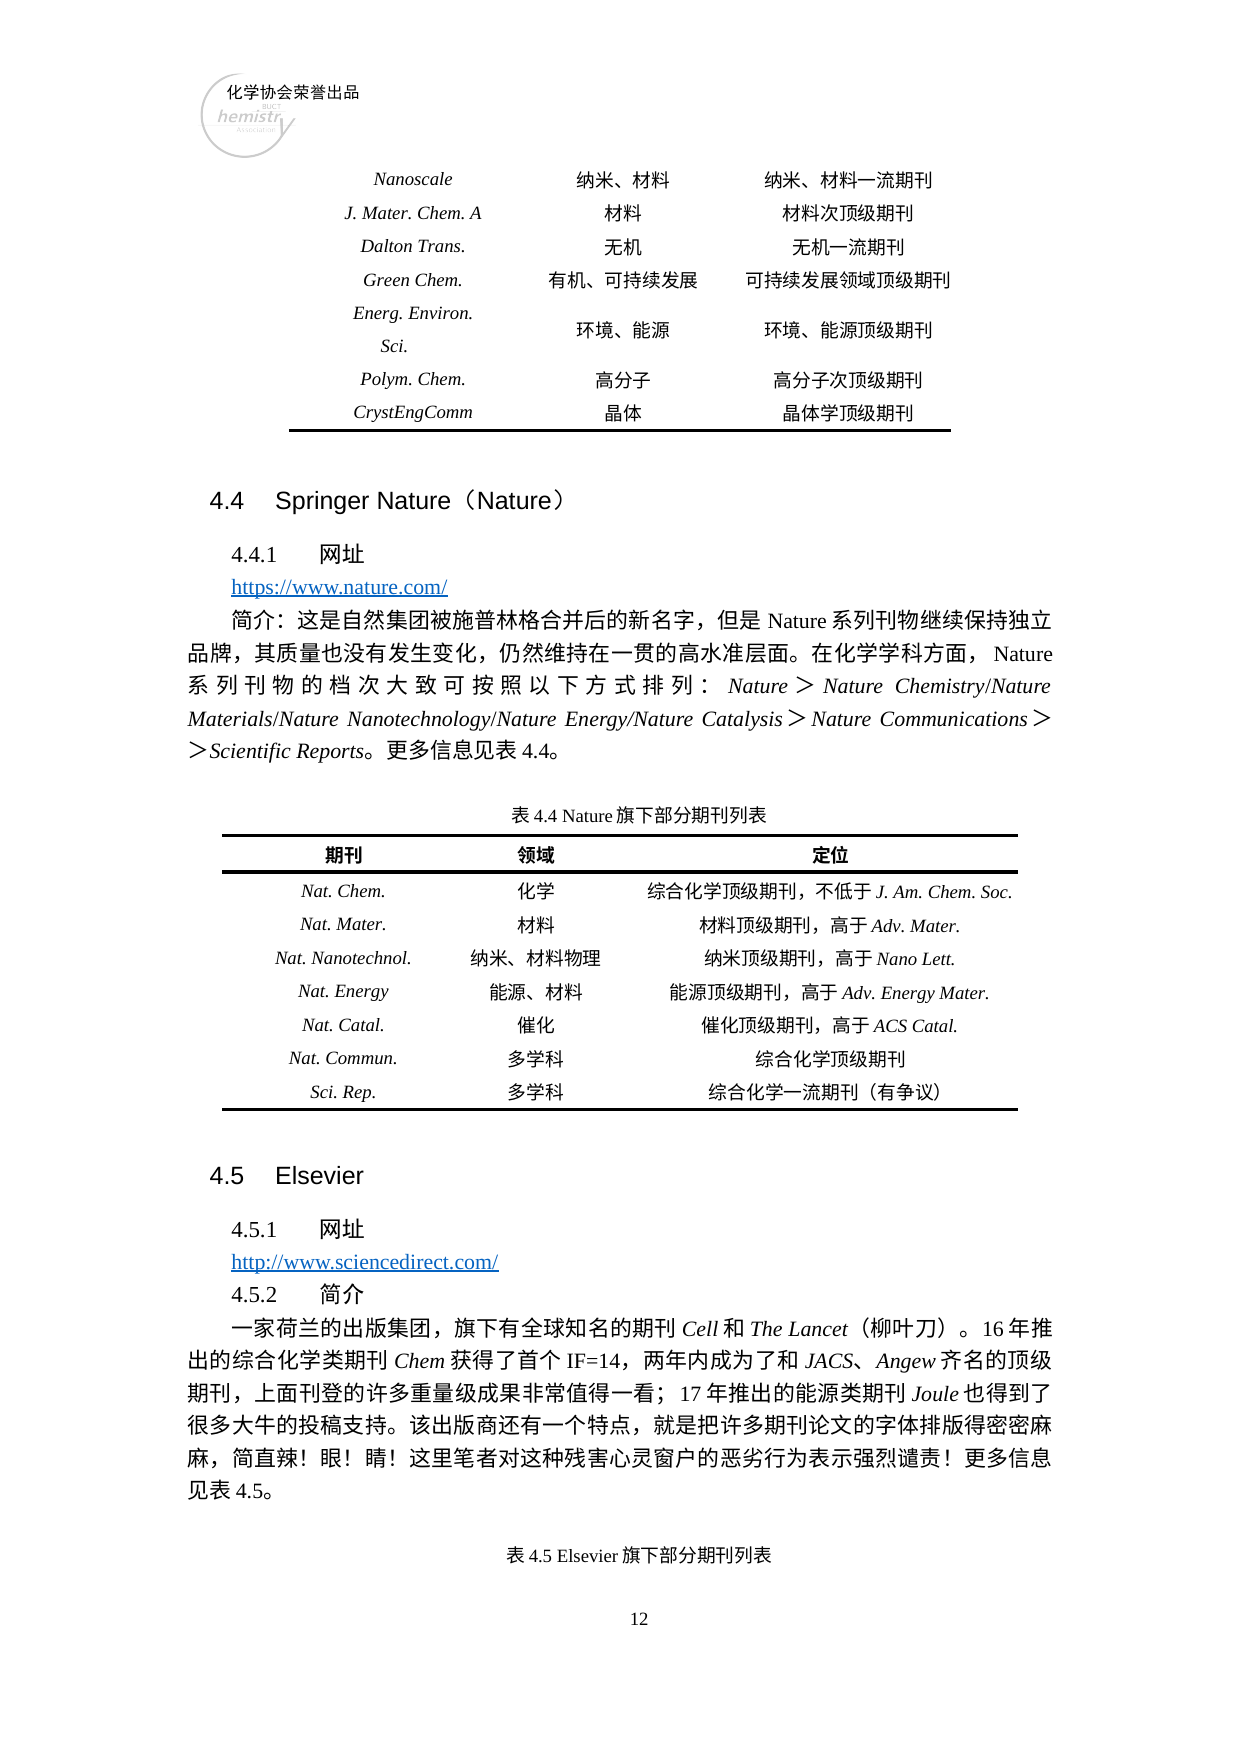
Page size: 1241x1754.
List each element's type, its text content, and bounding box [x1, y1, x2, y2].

table_cell 晶体学顶级期刊 [708, 395, 951, 428]
table_cell 综合化学顶级期刊 [605, 1041, 1018, 1074]
table_cell 化学 [429, 874, 605, 907]
table_cell Nat. Catal. [222, 1007, 428, 1041]
table_cell 无机 [501, 229, 708, 262]
table_cell 纳米顶级期刊，高于Nano Lett. [605, 940, 1018, 974]
table_cell Nanoscale [289, 162, 501, 195]
table_cell 晶体 [501, 395, 708, 428]
table_cell Sci. Rep. [222, 1074, 428, 1108]
table_cell Energ. Environ. Sci. [289, 296, 501, 362]
text 简介：这是自然集团被施普林格合并后的新名字，但是Nature系列刊物继续保持独立品牌，其质量也没有发生变化，仍然维持在一贯的高水准层面。在化学学科方面，Nature系列刊物的档次大致可按照以下方式排列：Nature＞Nature Chemistry/Nature Materials/Nature Nanotechnology/Nature Energy/Nature Catalysis＞Nature Communications＞＞Scientific Reports。更多信息见表4.4。 [187, 603, 1053, 765]
text 一家荷兰的出版集团，旗下有全球知名的期刊Cell和The Lancet（柳叶刀）。16年推出的综合化学类期刊Chem获得了首个IF=14，两年内成为了和JACS、Angew齐名的顶级期刊，上面刊登的许多重量级成果非常值得一看；17年推出的能源类期刊Joule也得到了很多大牛的投稿支持。该出版商还有一个特点，就是把许多期刊论文的字体排版得密密麻麻，简直辣！眼！睛！这里笔者对这种残害心灵窗户的恶劣行为表示强烈谴责！更多信息见表4.5。 [187, 1310, 1053, 1505]
text 表4.4 Nature旗下部分期刊列表 [187, 798, 1053, 830]
subtitle Elsevier [209, 1159, 1053, 1192]
table_cell 高分子次顶级期刊 [708, 362, 951, 395]
table_cell 能源、材料 [429, 974, 605, 1007]
text 表4.5 Elsevier旗下部分期刊列表 [187, 1538, 1053, 1570]
table_cell Green Chem. [289, 262, 501, 296]
table_header 定位 [605, 837, 1018, 870]
table_cell 高分子 [501, 362, 708, 395]
table_cell Nat. Nanotechnol. [222, 940, 428, 974]
table_cell 环境、能源顶级期刊 [708, 296, 951, 362]
table_cell 有机、可持续发展 [501, 262, 708, 296]
subtitle 简介 [231, 1278, 1053, 1310]
subtitle Springer Nature（Nature） [209, 483, 1053, 516]
text https://www.nature.com/ [187, 570, 1053, 603]
table_cell 纳米、材料 [501, 162, 708, 195]
table_cell 综合化学顶级期刊，不低于J. Am. Chem. Soc. [605, 874, 1018, 907]
table_cell 环境、能源 [501, 296, 708, 362]
table_cell Polym. Chem. [289, 362, 501, 395]
table_cell 材料 [429, 907, 605, 940]
table_cell 综合化学一流期刊（有争议） [605, 1074, 1018, 1108]
table_cell 催化 [429, 1007, 605, 1041]
table_cell 能源顶级期刊，高于Adv. Energy Mater. [605, 974, 1018, 1007]
table_cell Nat. Mater. [222, 907, 428, 940]
subtitle 网址 [231, 1213, 1053, 1245]
table_cell Nat. Commun. [222, 1041, 428, 1074]
table_cell Nat. Energy [222, 974, 428, 1007]
table_cell Dalton Trans. [289, 229, 501, 262]
table_cell 可持续发展领域顶级期刊 [708, 262, 951, 296]
table_cell Nat. Chem. [222, 874, 428, 907]
table_cell CrystEngComm [289, 395, 501, 428]
table_header 期刊 [222, 837, 428, 870]
text http://www.sciencedirect.com/ [187, 1245, 1053, 1278]
subtitle 网址 [231, 538, 1053, 570]
table_cell 材料 [501, 195, 708, 229]
table_cell 无机一流期刊 [708, 229, 951, 262]
table_cell 纳米、材料物理 [429, 940, 605, 974]
table_cell 纳米、材料一流期刊 [708, 162, 951, 195]
table_cell 多学科 [429, 1041, 605, 1074]
table_cell J. Mater. Chem. A [289, 195, 501, 229]
table_cell 催化顶级期刊，高于ACS Catal. [605, 1007, 1018, 1041]
table_header 领域 [429, 837, 605, 870]
table_cell 材料顶级期刊，高于Adv. Mater. [605, 907, 1018, 940]
table_cell 材料次顶级期刊 [708, 195, 951, 229]
table_cell 多学科 [429, 1074, 605, 1108]
